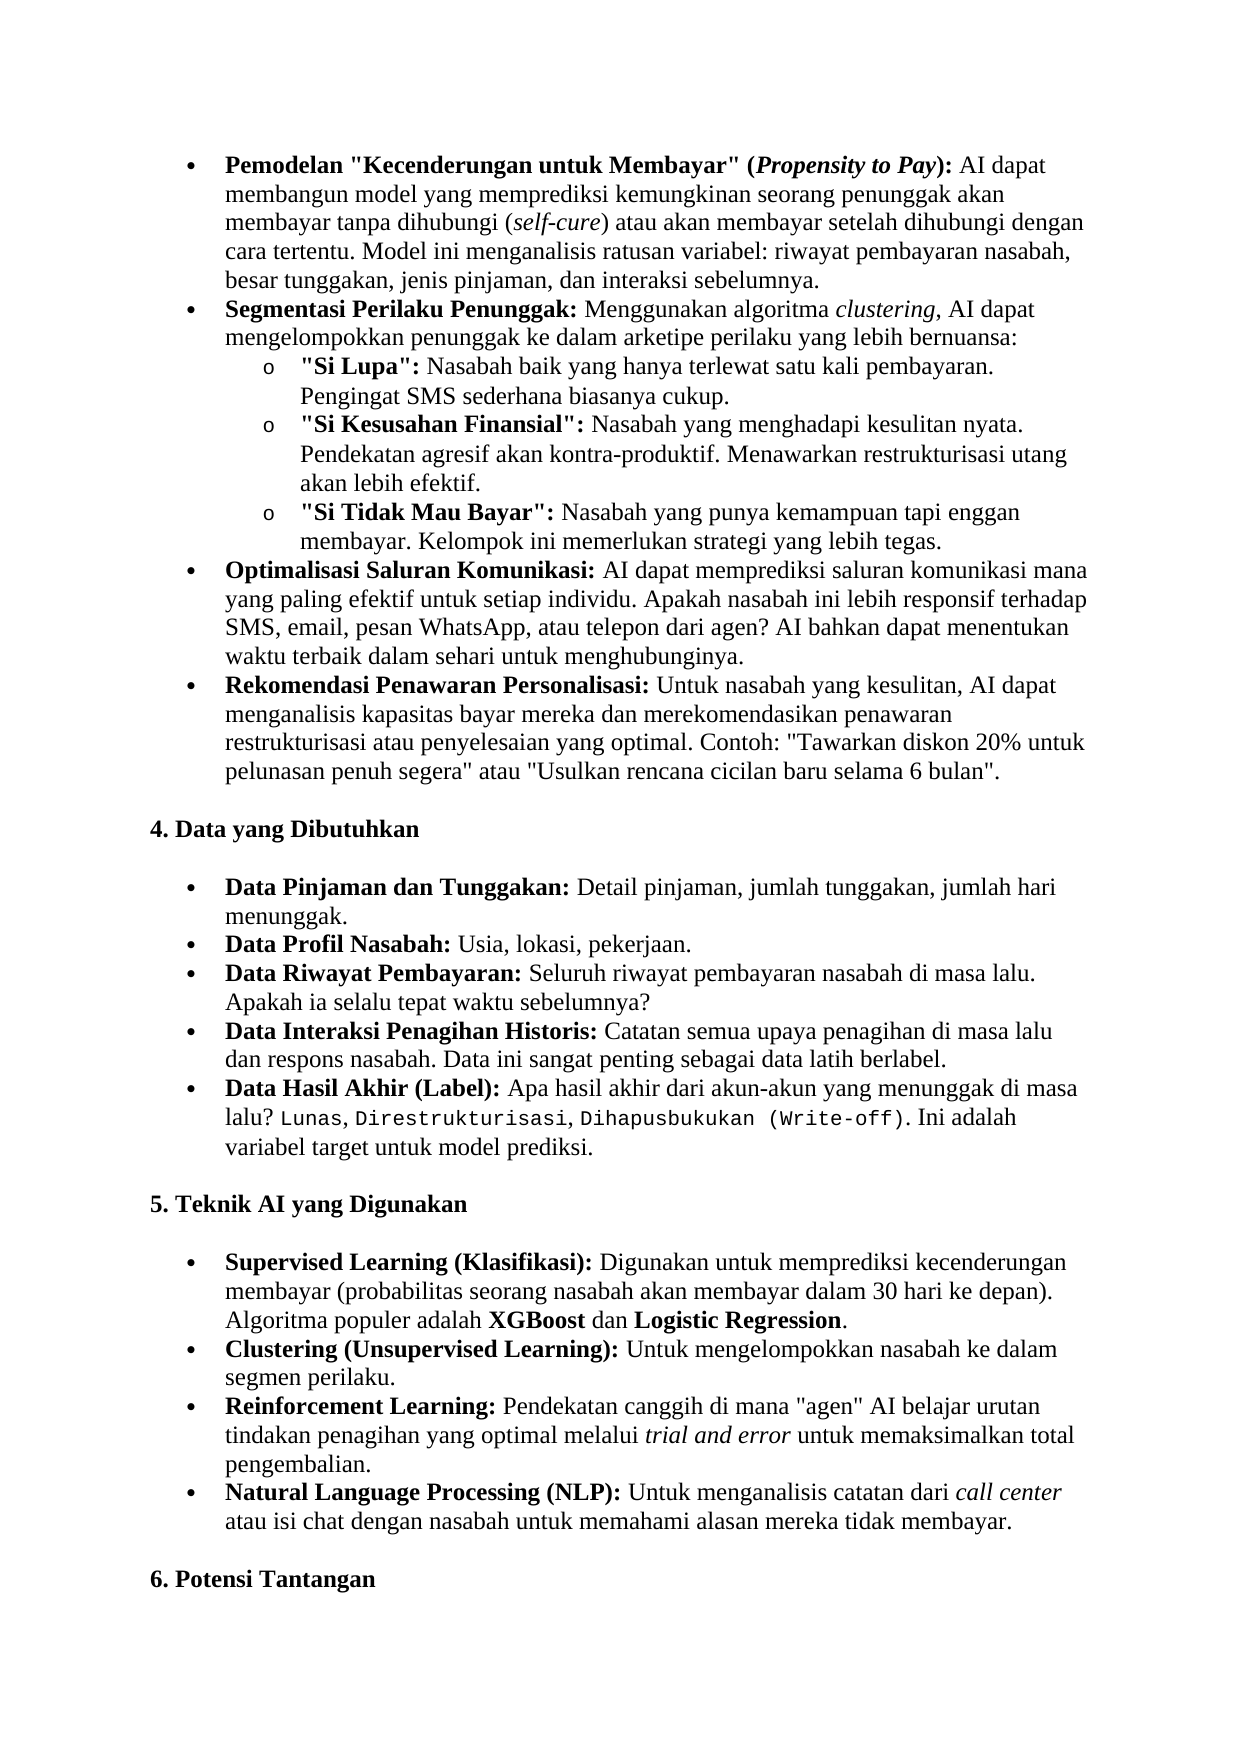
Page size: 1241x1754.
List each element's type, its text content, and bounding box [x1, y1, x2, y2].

list Segmentasi Perilaku Penunggak: Menggunakan algoritma clustering, AI dapat mengelompokkan penunggak ke dalam arketipe perilaku yang lebih bernuansa: [187, 294, 1090, 351]
list Data Riwayat Pembayaran: Seluruh riwayat pembayaran nasabah di masa lalu. Apakah ia selalu tepat waktu sebelumnya? [187, 958, 1090, 1016]
list Supervised Learning (Klasifikasi): Digunakan untuk memprediksi kecenderungan membayar (probabilitas seorang nasabah akan membayar dalam 30 hari ke depan). Algoritma populer adalah XGBoost dan Logistic Regression. [187, 1247, 1090, 1334]
list Reinforcement Learning: Pendekatan canggih di mana "agen" AI belajar urutan tindakan penagihan yang optimal melalui trial and error untuk memaksimalkan total pengembalian. [187, 1391, 1090, 1477]
list "Si Tidak Mau Bayar": Nasabah yang punya kemampuan tapi enggan membayar. Kelompok ini memerlukan strategi yang lebih tegas. [262, 497, 1090, 555]
text 5. Teknik AI yang Digunakan [150, 1189, 1090, 1218]
list Pemodelan "Kecenderungan untuk Membayar" (Propensity to Pay): AI dapat membangun model yang memprediksi kemungkinan seorang penunggak akan membayar tanpa dihubungi (self-cure) atau akan membayar setelah dihubungi dengan cara tertentu. Model ini menganalisis ratusan variabel: riwayat pembayaran nasabah, besar tunggakan, jenis pinjaman, dan interaksi sebelumnya. [187, 150, 1090, 294]
list Data Interaksi Penagihan Historis: Catatan semua upaya penagihan di masa lalu dan respons nasabah. Data ini sangat penting sebagai data latih berlabel. [187, 1016, 1090, 1073]
list Clustering (Unsupervised Learning): Untuk mengelompokkan nasabah ke dalam segmen perilaku. [187, 1334, 1090, 1391]
list Data Hasil Akhir (Label): Apa hasil akhir dari akun-akun yang menunggak di masa lalu? Lunas, Direstrukturisasi, Dihapusbukukan (Write-off). Ini adalah variabel target untuk model prediksi. [187, 1073, 1090, 1160]
list Rekomendasi Penawaran Personalisasi: Untuk nasabah yang kesulitan, AI dapat menganalisis kapasitas bayar mereka dan merekomendasikan penawaran restrukturisasi atau penyelesaian yang optimal. Contoh: "Tawarkan diskon 20% untuk pelunasan penuh segera" atau "Usulkan rencana cicilan baru selama 6 bulan". [187, 670, 1090, 785]
list Data Profil Nasabah: Usia, lokasi, pekerjaan. [187, 929, 1090, 958]
list Natural Language Processing (NLP): Untuk menganalisis catatan dari call center atau isi chat dengan nasabah untuk memahami alasan mereka tidak membayar. [187, 1477, 1090, 1535]
list "Si Kesusahan Finansial": Nasabah yang menghadapi kesulitan nyata. Pendekatan agresif akan kontra-produktif. Menawarkan restrukturisasi utang akan lebih efektif. [262, 409, 1090, 497]
text 4. Data yang Dibutuhkan [150, 814, 1090, 843]
list Optimalisasi Saluran Komunikasi: AI dapat memprediksi saluran komunikasi mana yang paling efektif untuk setiap individu. Apakah nasabah ini lebih responsif terhadap SMS, email, pesan WhatsApp, atau telepon dari agen? AI bahkan dapat menentukan waktu terbaik dalam sehari untuk menghubunginya. [187, 555, 1090, 670]
list Data Pinjaman dan Tunggakan: Detail pinjaman, jumlah tunggakan, jumlah hari menunggak. [187, 872, 1090, 929]
list "Si Lupa": Nasabah baik yang hanya terlewat satu kali pembayaran. Pengingat SMS sederhana biasanya cukup. [262, 351, 1090, 409]
text 6. Potensi Tantangan [150, 1564, 1090, 1593]
